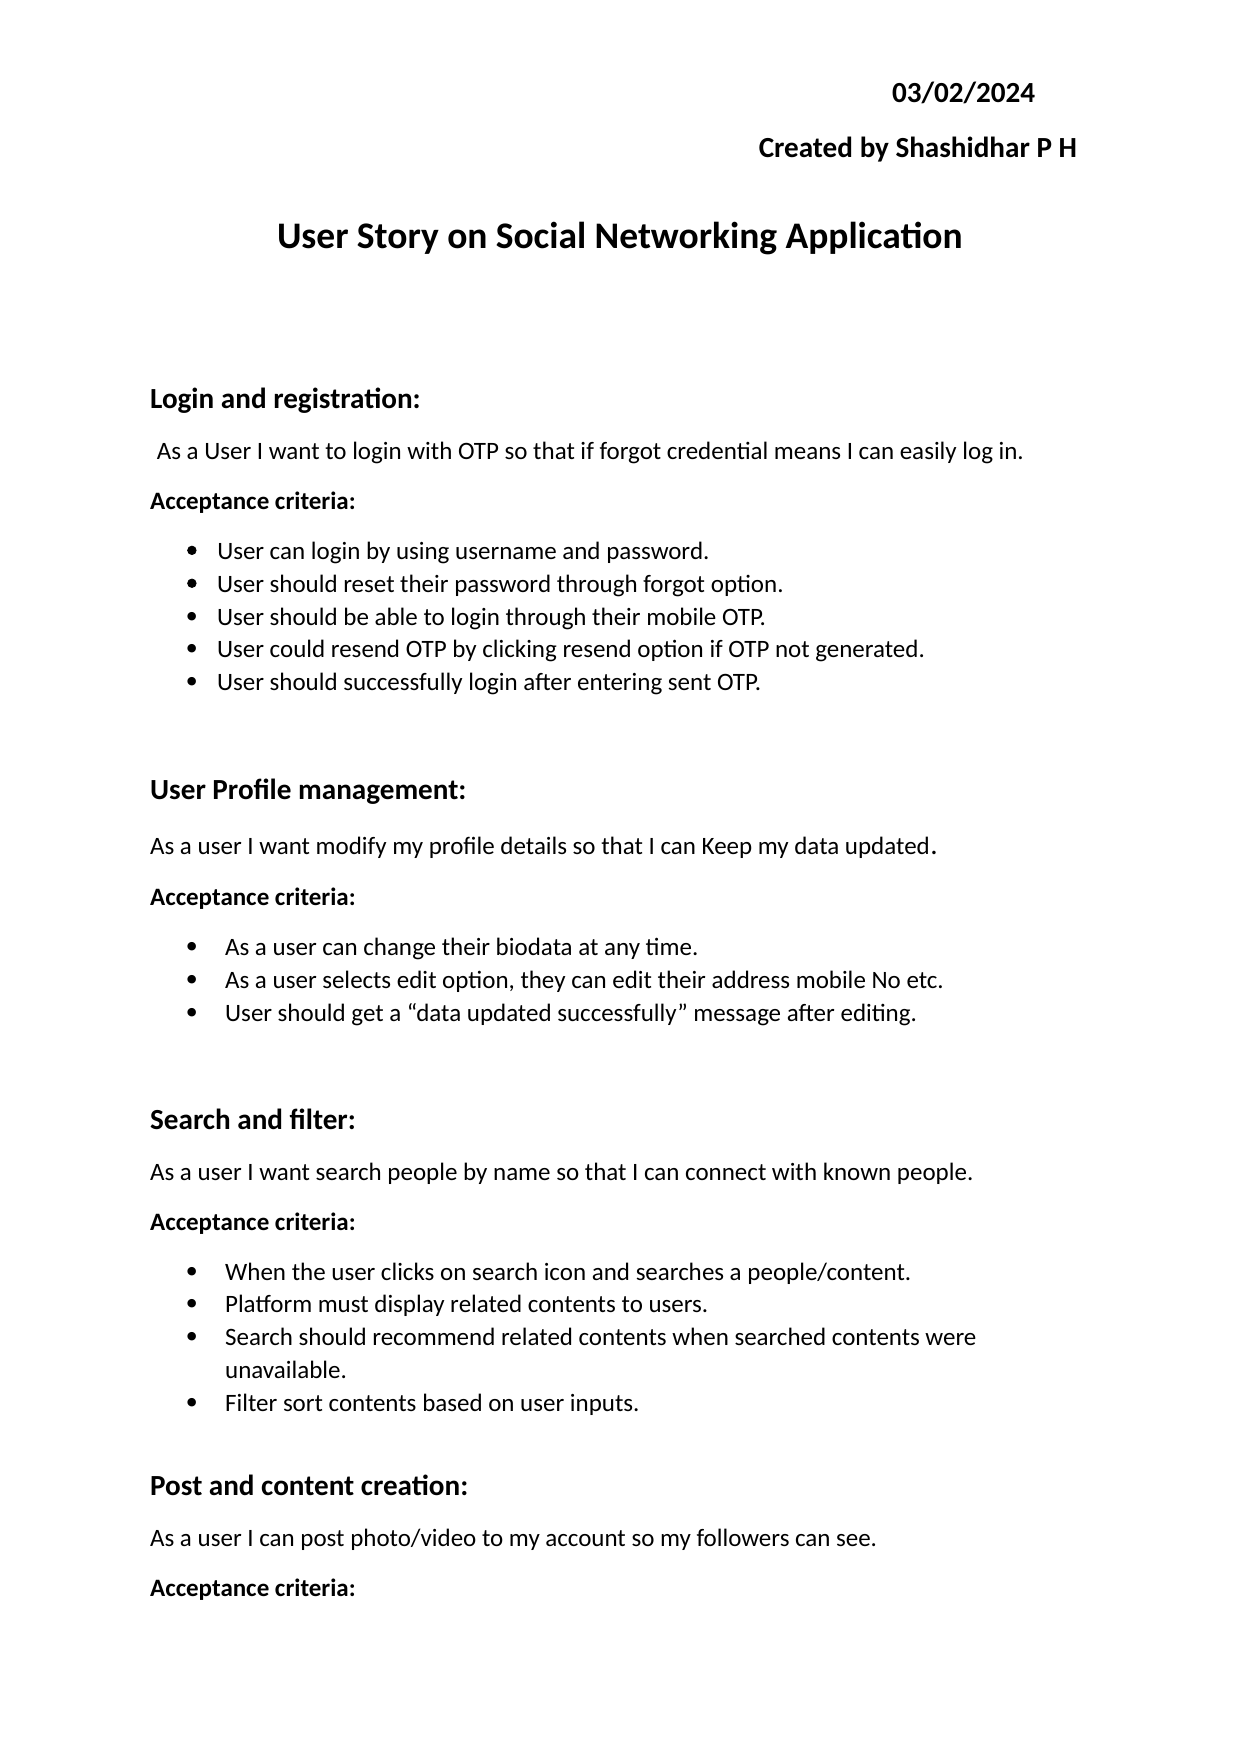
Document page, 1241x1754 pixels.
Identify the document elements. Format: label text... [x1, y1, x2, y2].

text Search and filter: [150, 1101, 1090, 1137]
list User could resend OTP by clicking resend option if OTP not generated. [187, 633, 1090, 664]
text Acceptance criteria: [150, 485, 1090, 516]
text Acceptance criteria: [150, 1572, 1090, 1602]
text Acceptance criteria: [150, 1206, 1090, 1237]
list Platform must display related contents to users. [187, 1289, 1090, 1319]
text Login and registration: [150, 380, 1090, 416]
text Post and content creation: [150, 1467, 1090, 1503]
text As a user I can post photo/video to my account so my followers can see. [150, 1522, 1090, 1553]
list Filter sort contents based on user inputs. [187, 1387, 1090, 1418]
text As a user I want modify my profile details so that I can Keep my data updated. [150, 826, 1090, 862]
text User Story on Social Networking Application [150, 212, 1090, 258]
text As a User I want to login with OTP so that if forgot credential means I can easily log in. [150, 435, 1090, 466]
list User should be able to login through their mobile OTP. [187, 601, 1090, 631]
list User should get a “data updated successfully” message after editing. [187, 997, 1090, 1027]
list User should reset their password through forgot option. [187, 568, 1090, 598]
list User can login by using username and password. [187, 535, 1090, 565]
list When the user clicks on search icon and searches a people/content. [187, 1256, 1090, 1286]
text User Profile management: [150, 771, 1090, 807]
list User should successfully login after entering sent OTP. [187, 666, 1090, 697]
list As a user can change their biodata at any time. [187, 931, 1090, 961]
list Search should recommend related contents when searched contents were unavailable. [187, 1322, 1090, 1385]
text As a user I want search people by name so that I can connect with known people. [150, 1157, 1090, 1187]
text Acceptance criteria: [150, 881, 1090, 912]
list As a user selects edit option, they can edit their address mobile No etc. [187, 964, 1090, 994]
